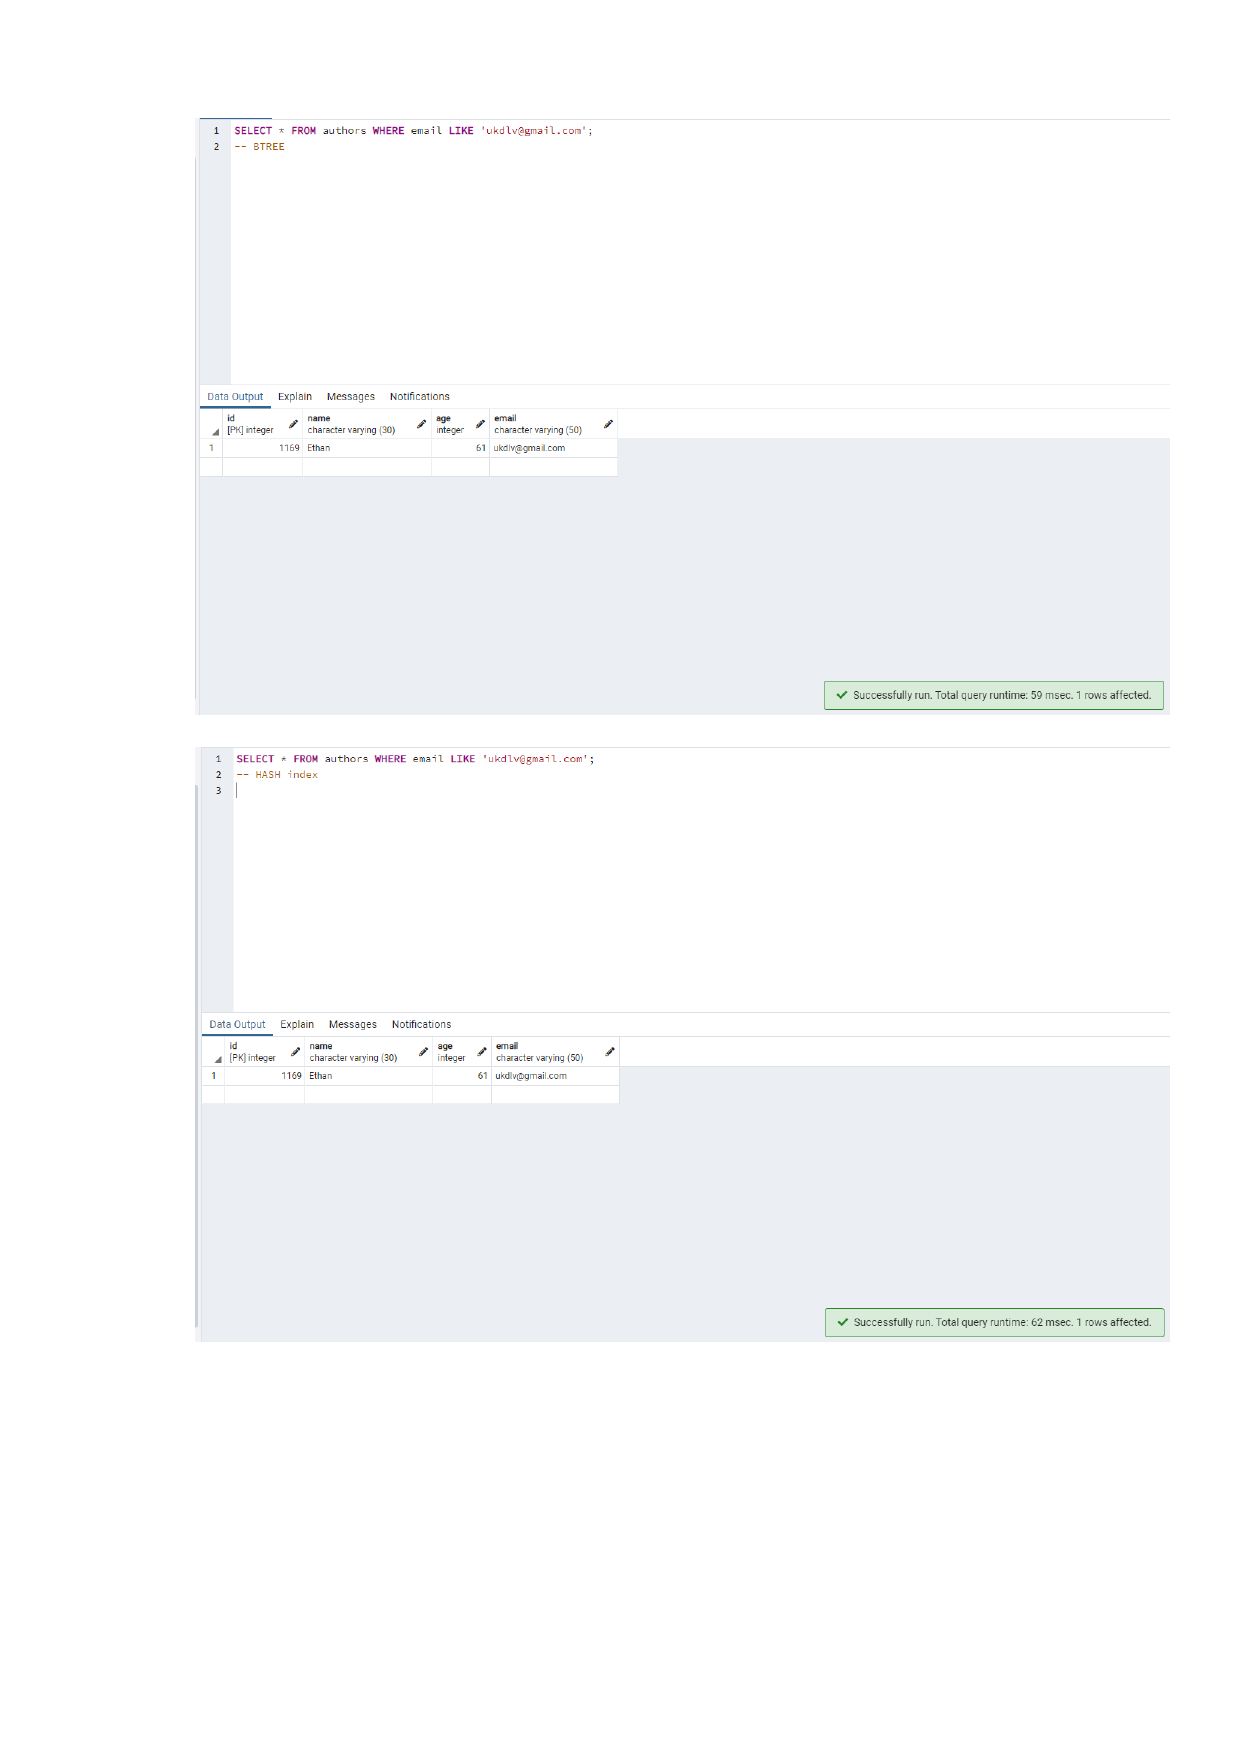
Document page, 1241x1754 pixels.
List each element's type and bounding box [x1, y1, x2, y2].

picture [195, 747, 1170, 1342]
picture [195, 118, 1170, 715]
